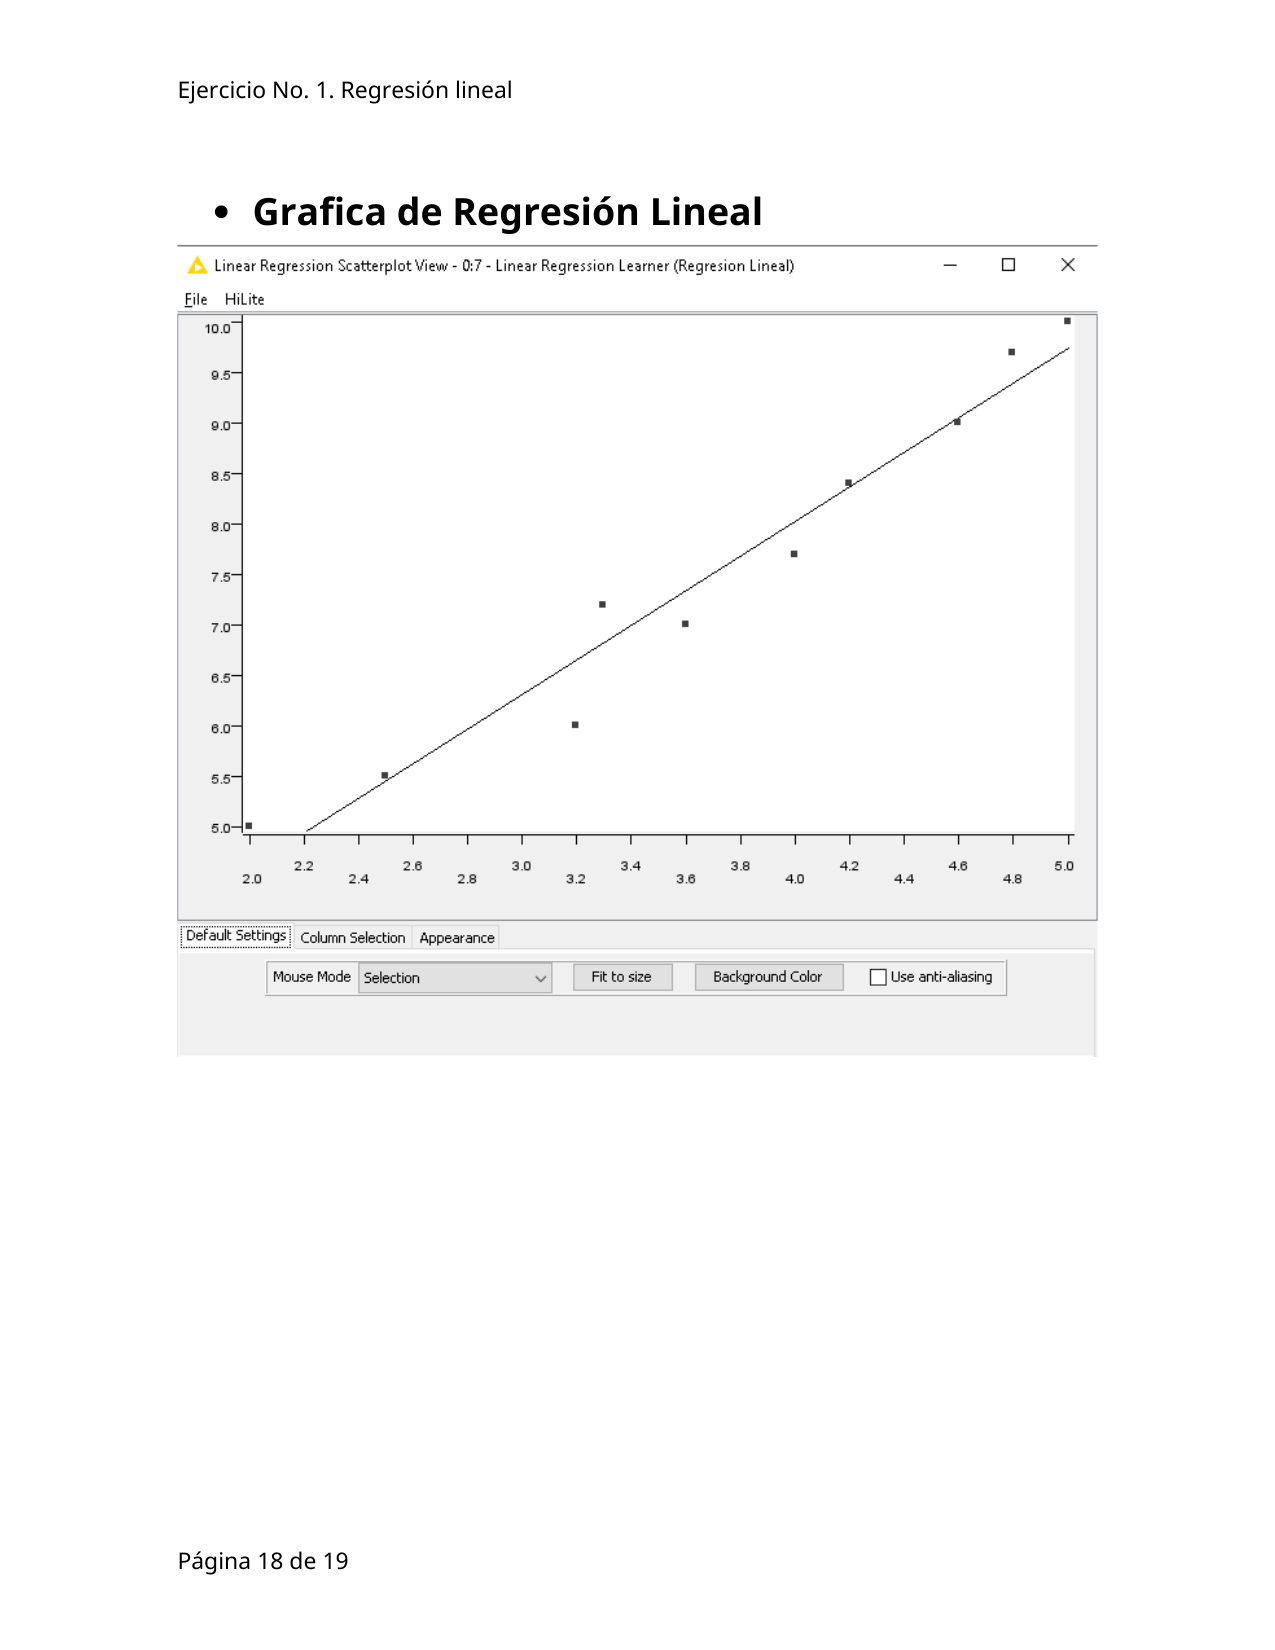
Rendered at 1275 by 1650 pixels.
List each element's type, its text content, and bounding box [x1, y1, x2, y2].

picture [177, 244, 1098, 1057]
subtitle Grafica de Regresión Lineal [215, 185, 1098, 236]
